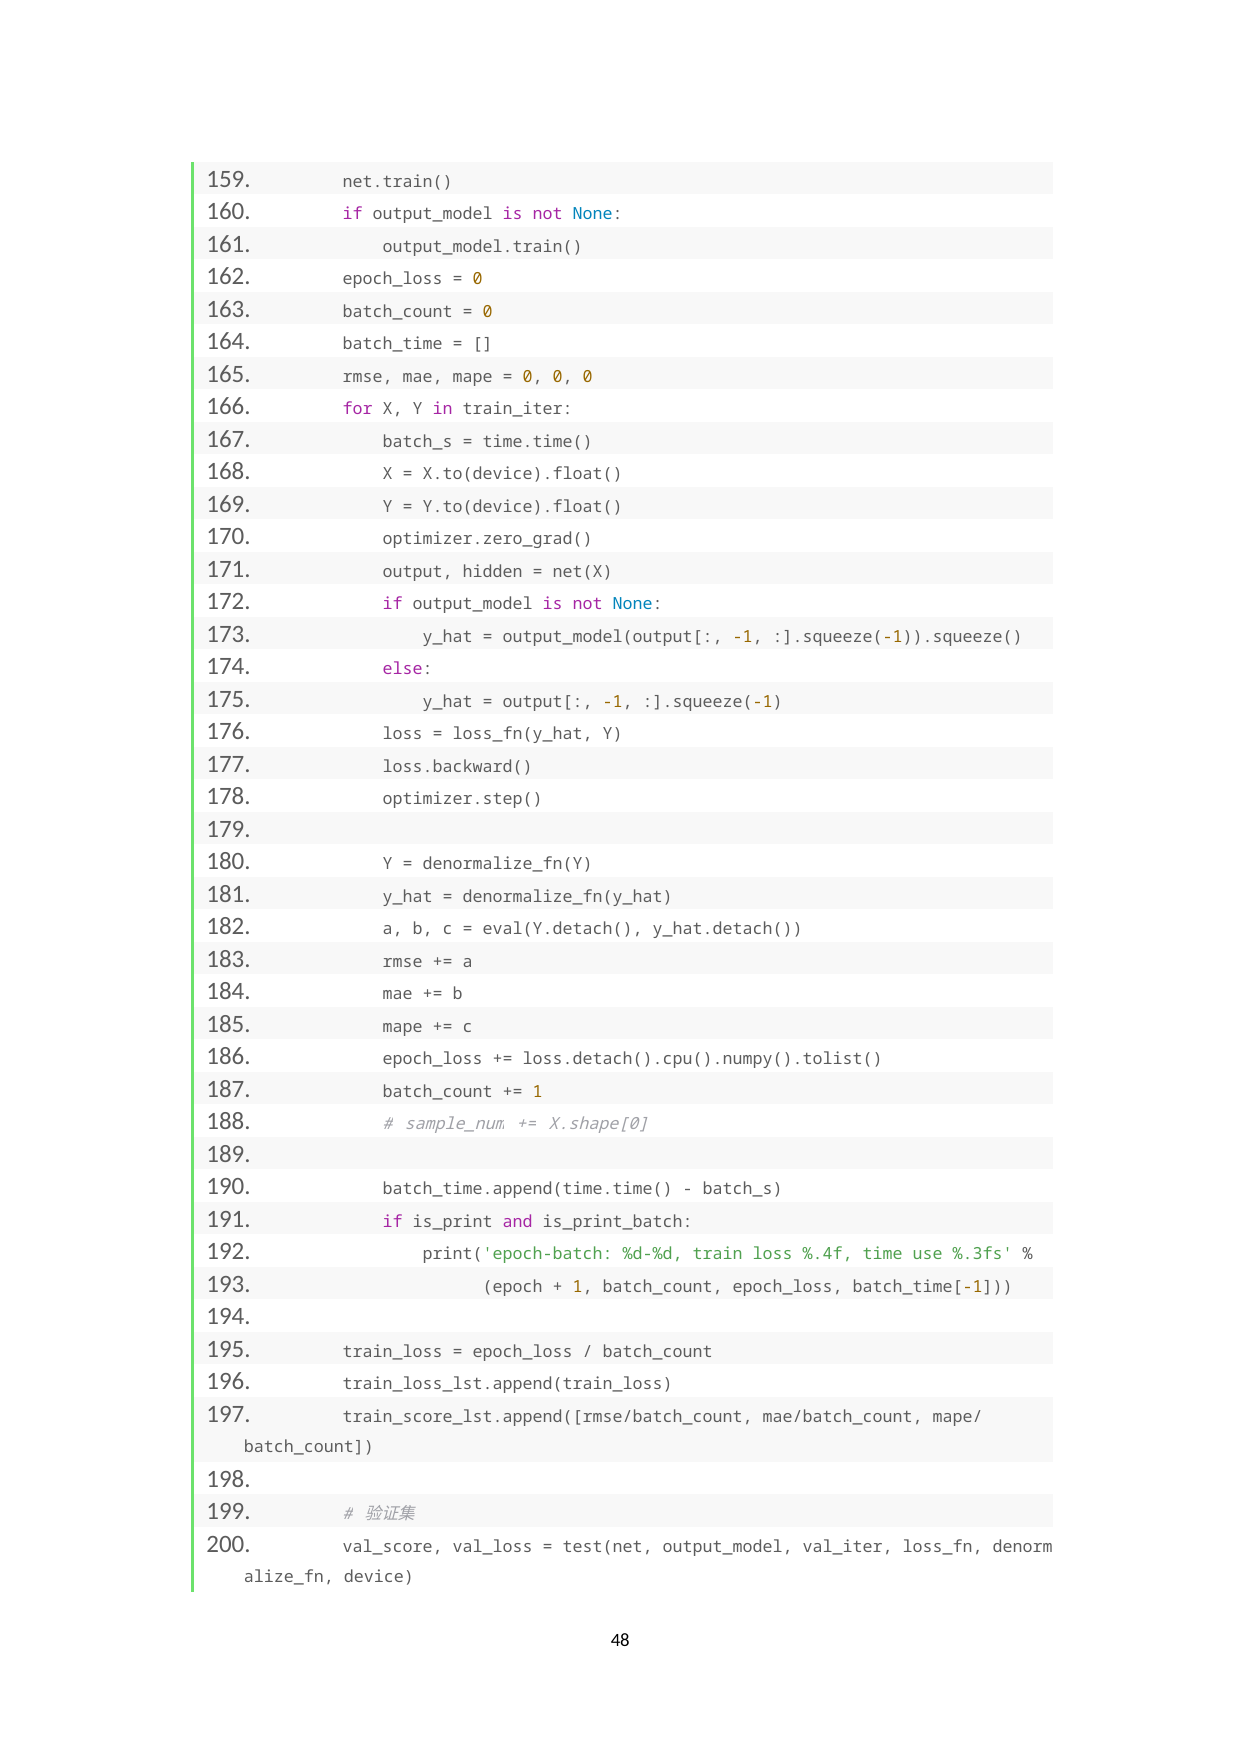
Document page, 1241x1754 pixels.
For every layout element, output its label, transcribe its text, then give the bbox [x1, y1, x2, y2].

list y_hat = output_model(output[:, -1, :].squeeze(-1)).squeeze() [194, 617, 1053, 649]
list batch_count = 0 [194, 292, 1053, 324]
list else: [194, 649, 1053, 682]
list optimizer.zero_grad() [194, 519, 1053, 552]
list mae += b [194, 974, 1053, 1007]
list train_loss_lst.append(train_loss) [194, 1364, 1053, 1397]
list for X, Y in train_iter: [194, 389, 1053, 422]
list net.train() [194, 162, 1053, 194]
list loss.backward() [194, 747, 1053, 779]
list rmse += a [194, 942, 1053, 974]
list train_score_lst.append([rmse/batch_count, mae/batch_count, mape/batch_count]) [194, 1397, 1053, 1462]
list batch_time = [] [194, 324, 1053, 357]
list epoch_loss += loss.detach().cpu().numpy().tolist() [194, 1039, 1053, 1072]
list loss = loss_fn(y_hat, Y) [194, 714, 1053, 747]
list X = X.to(device).float() [194, 454, 1053, 487]
list train_loss = epoch_loss / batch_count [194, 1332, 1053, 1364]
list # sample_num += X.shape[0] [194, 1104, 1053, 1137]
list if output_model is not None: [194, 194, 1053, 227]
list Y = Y.to(device).float() [194, 487, 1053, 519]
list print('epoch-batch: %d-%d, train loss %.4f, time use %.3fs' % [194, 1234, 1053, 1267]
list # 验证集 [194, 1494, 1053, 1527]
list (epoch + 1, batch_count, epoch_loss, batch_time[-1])) [194, 1267, 1053, 1299]
list optimizer.step() [194, 779, 1053, 812]
list if output_model is not None: [194, 584, 1053, 617]
list output, hidden = net(X) [194, 552, 1053, 584]
list a, b, c = eval(Y.detach(), y_hat.detach()) [194, 909, 1053, 942]
list Y = denormalize_fn(Y) [194, 844, 1053, 877]
list batch_s = time.time() [194, 422, 1053, 454]
list batch_time.append(time.time() - batch_s) [194, 1169, 1053, 1202]
list epoch_loss = 0 [194, 259, 1053, 292]
list rmse, mae, mape = 0, 0, 0 [194, 357, 1053, 389]
list mape += c [194, 1007, 1053, 1039]
list output_model.train() [194, 227, 1053, 259]
list if is_print and is_print_batch: [194, 1202, 1053, 1234]
list y_hat = output[:, -1, :].squeeze(-1) [194, 682, 1053, 714]
list batch_count += 1 [194, 1072, 1053, 1104]
list y_hat = denormalize_fn(y_hat) [194, 877, 1053, 909]
list val_score, val_loss = test(net, output_model, val_iter, loss_fn, denormalize_fn, device) [194, 1527, 1053, 1592]
